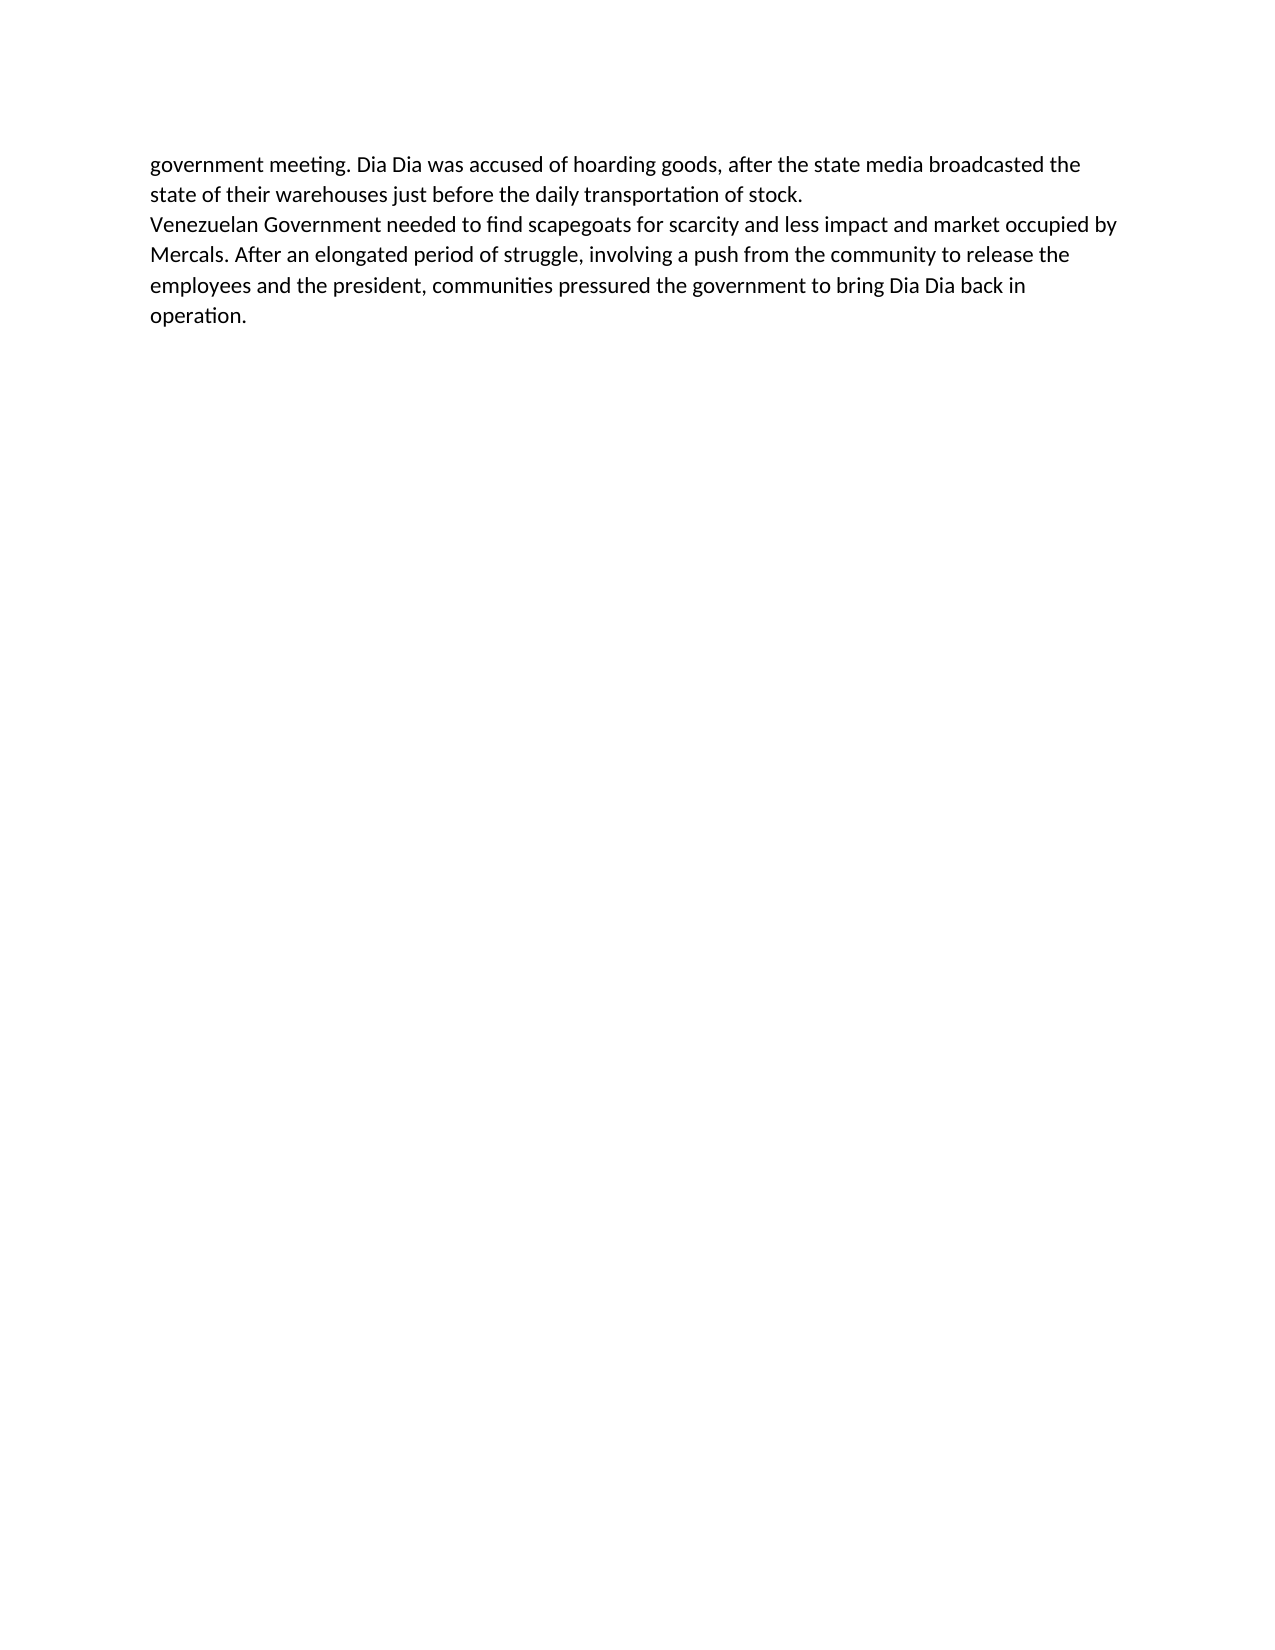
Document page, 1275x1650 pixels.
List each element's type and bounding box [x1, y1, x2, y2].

text [150, 150, 1125, 480]
